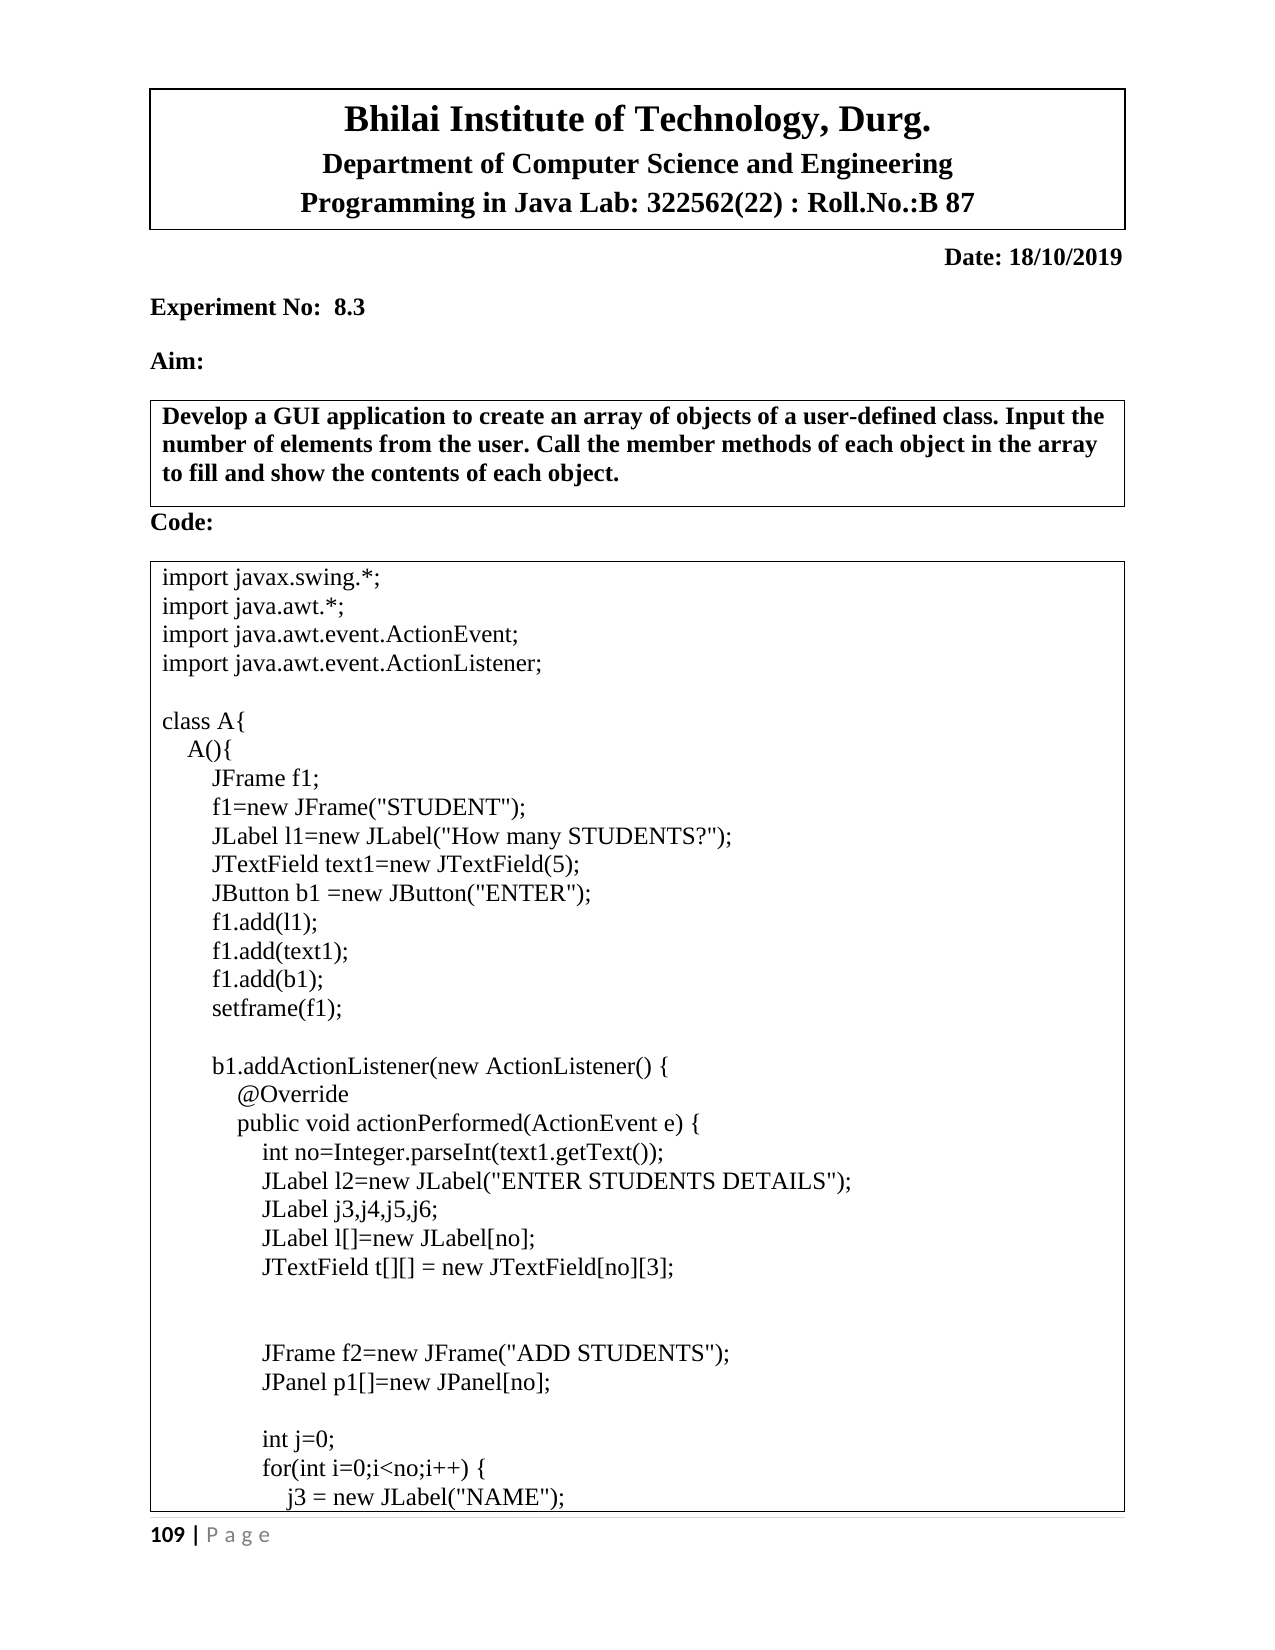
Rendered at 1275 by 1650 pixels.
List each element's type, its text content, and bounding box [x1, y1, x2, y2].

text Aim: [150, 346, 1125, 374]
table_header Develop a GUI application to create an array of objects of a user-defined class. Input the number of elements from the user. Call the member methods of each object in the array to fill and show the contents of each object. [151, 401, 1124, 506]
text Experiment No: 8.3 [150, 292, 1125, 321]
text Code: [150, 507, 1125, 536]
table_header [151, 562, 1124, 1511]
